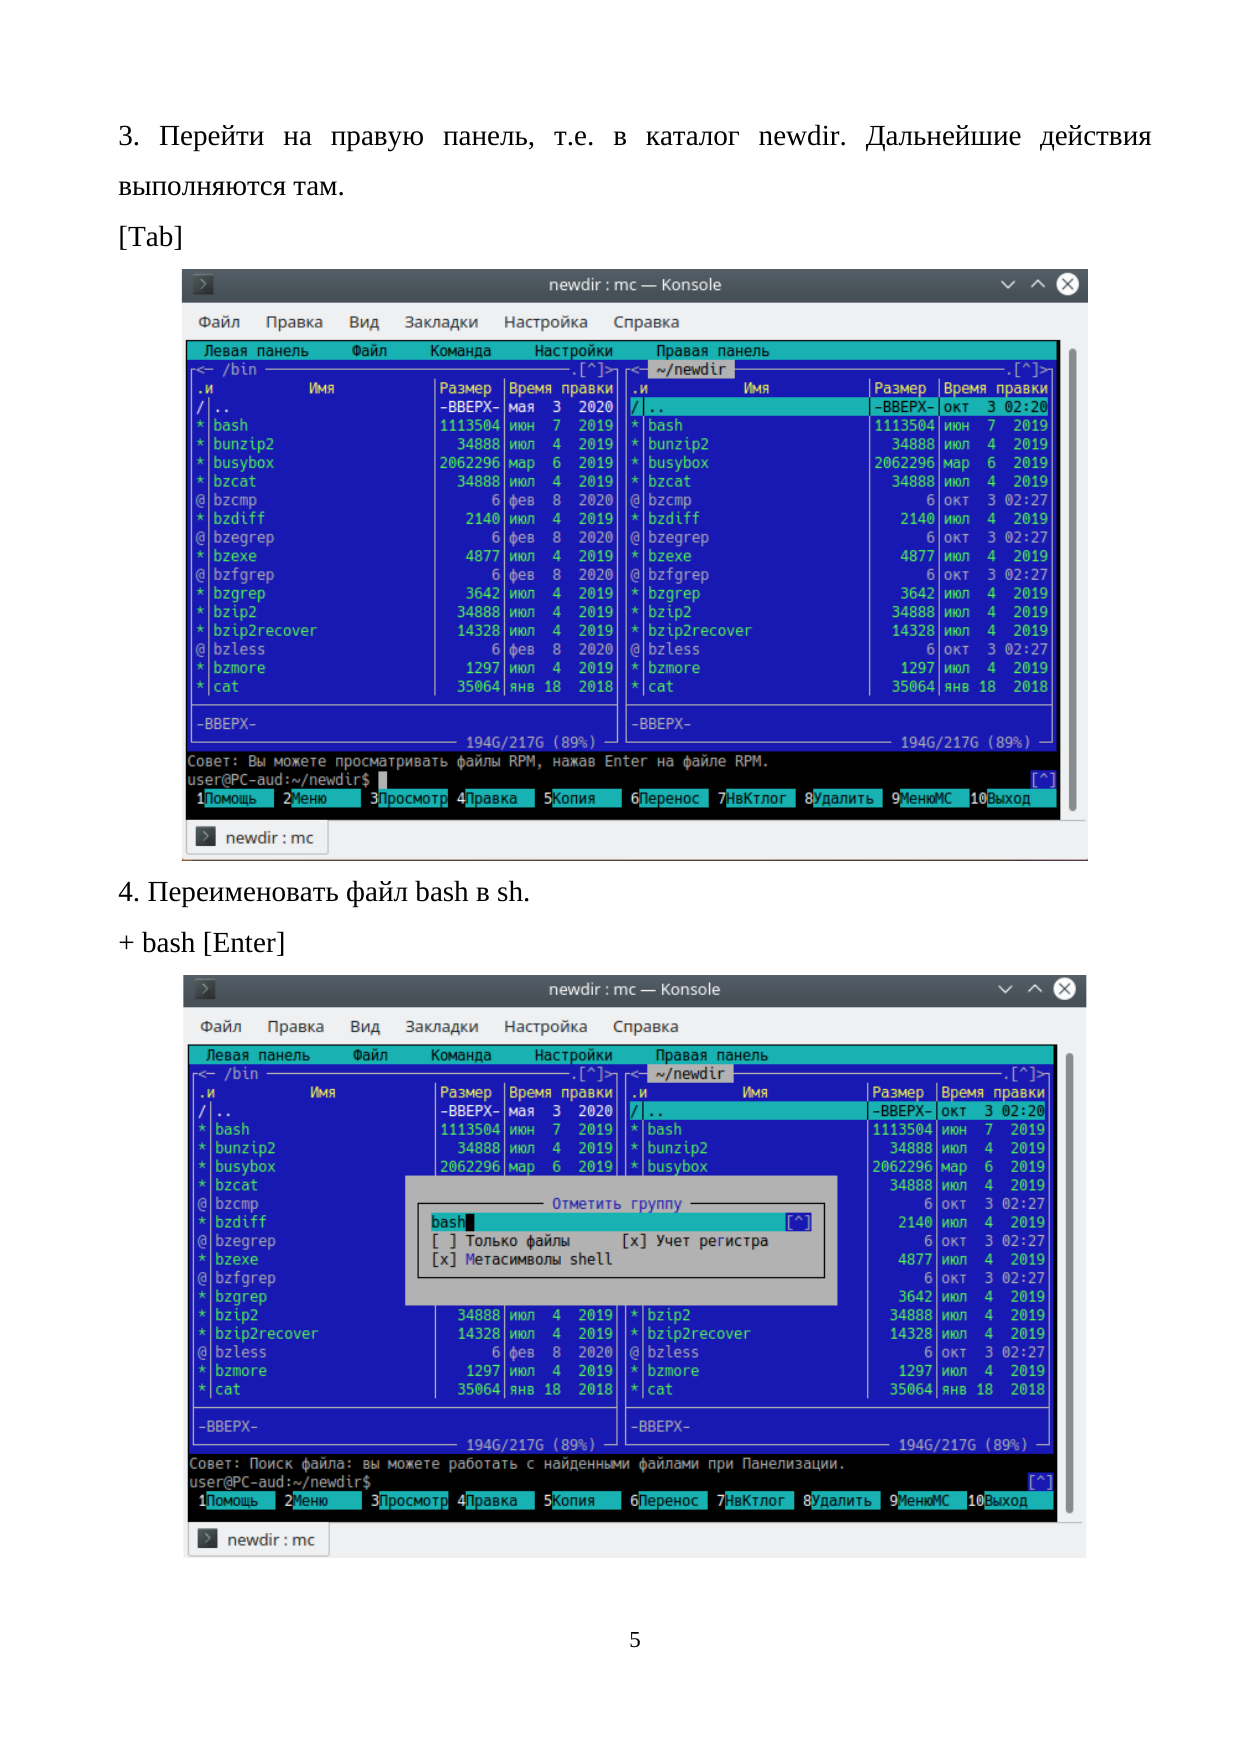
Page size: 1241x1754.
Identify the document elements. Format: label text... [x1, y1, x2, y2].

text [Tab] [118, 219, 1152, 252]
text 3. Перейти на правую панель, т.е. в каталог newdir. Дальнейшие действия выполняются там. [118, 118, 1152, 202]
text + bash [Enter] [118, 925, 1152, 958]
picture [183, 975, 1087, 1558]
picture [181, 269, 1088, 861]
text 4. Переименовать файл bash в sh. [118, 874, 1152, 908]
